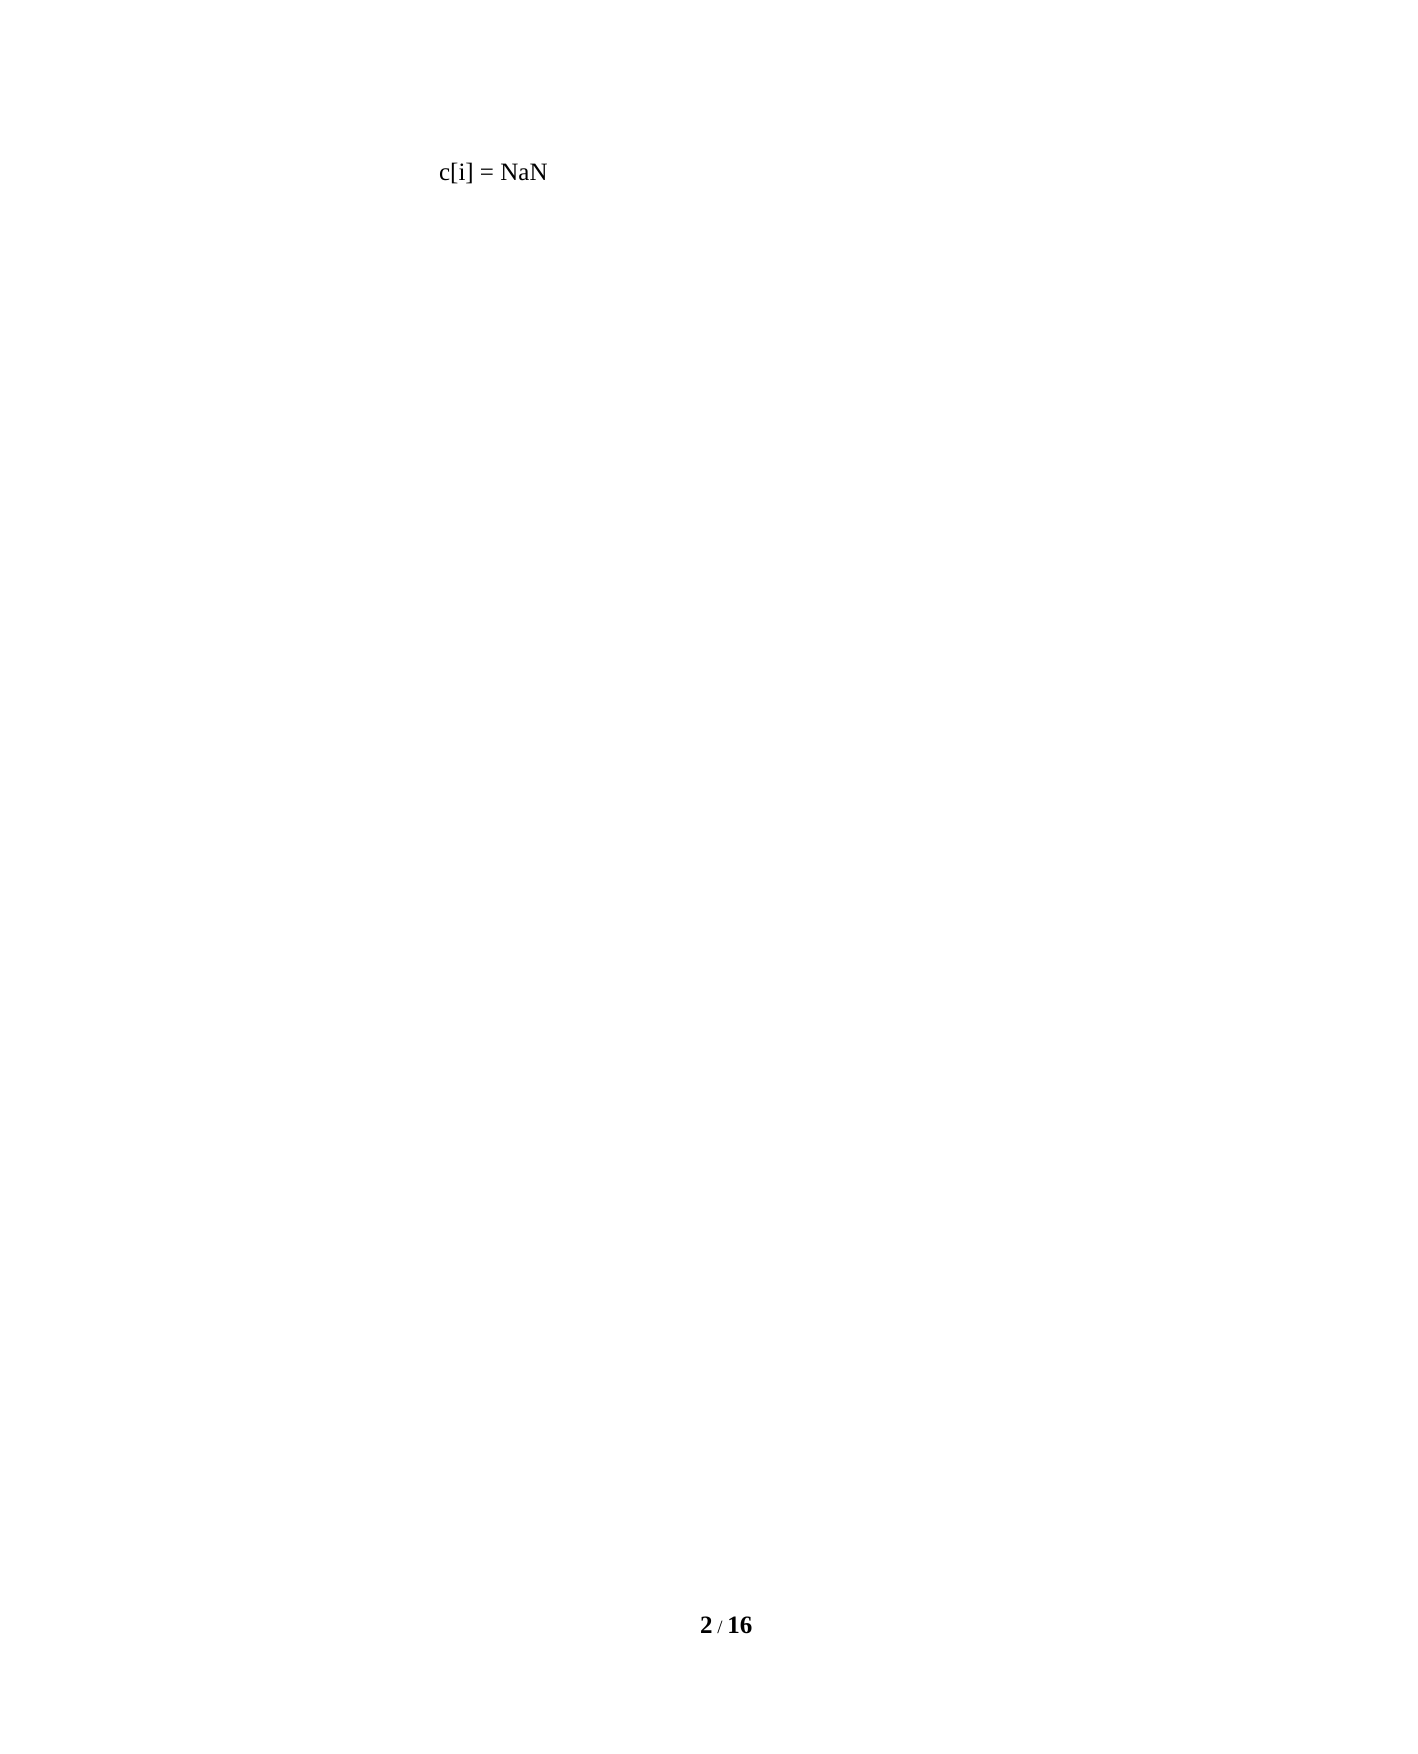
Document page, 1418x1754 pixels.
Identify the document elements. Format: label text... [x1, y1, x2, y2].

text c[i] = NaN [143, 150, 1303, 187]
